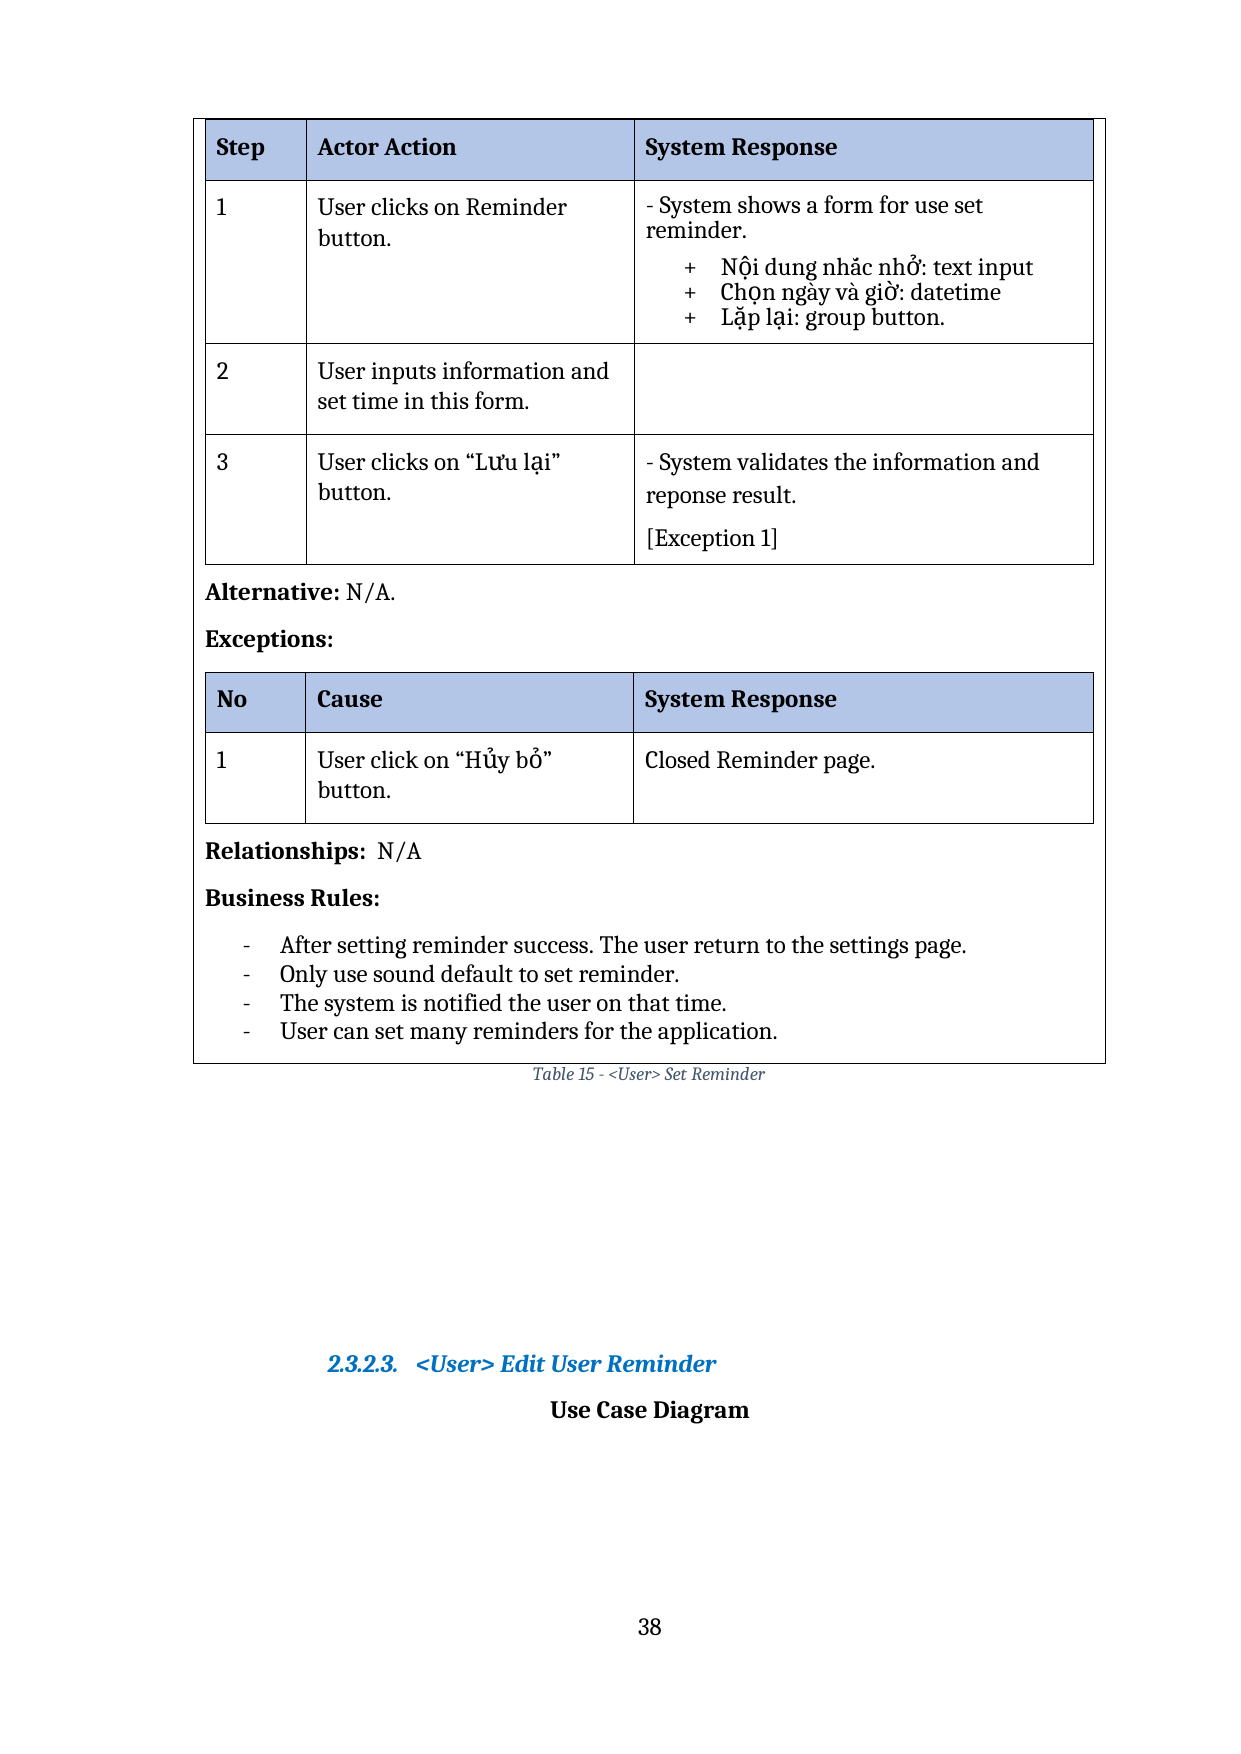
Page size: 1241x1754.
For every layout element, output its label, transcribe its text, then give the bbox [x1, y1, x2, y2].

text Table 15 - <User> Set Reminder [177, 1064, 1122, 1085]
list Use Case Diagram [177, 1396, 1122, 1424]
subtitle <User> Edit User Reminder [327, 1350, 1122, 1379]
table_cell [194, 119, 1105, 1063]
